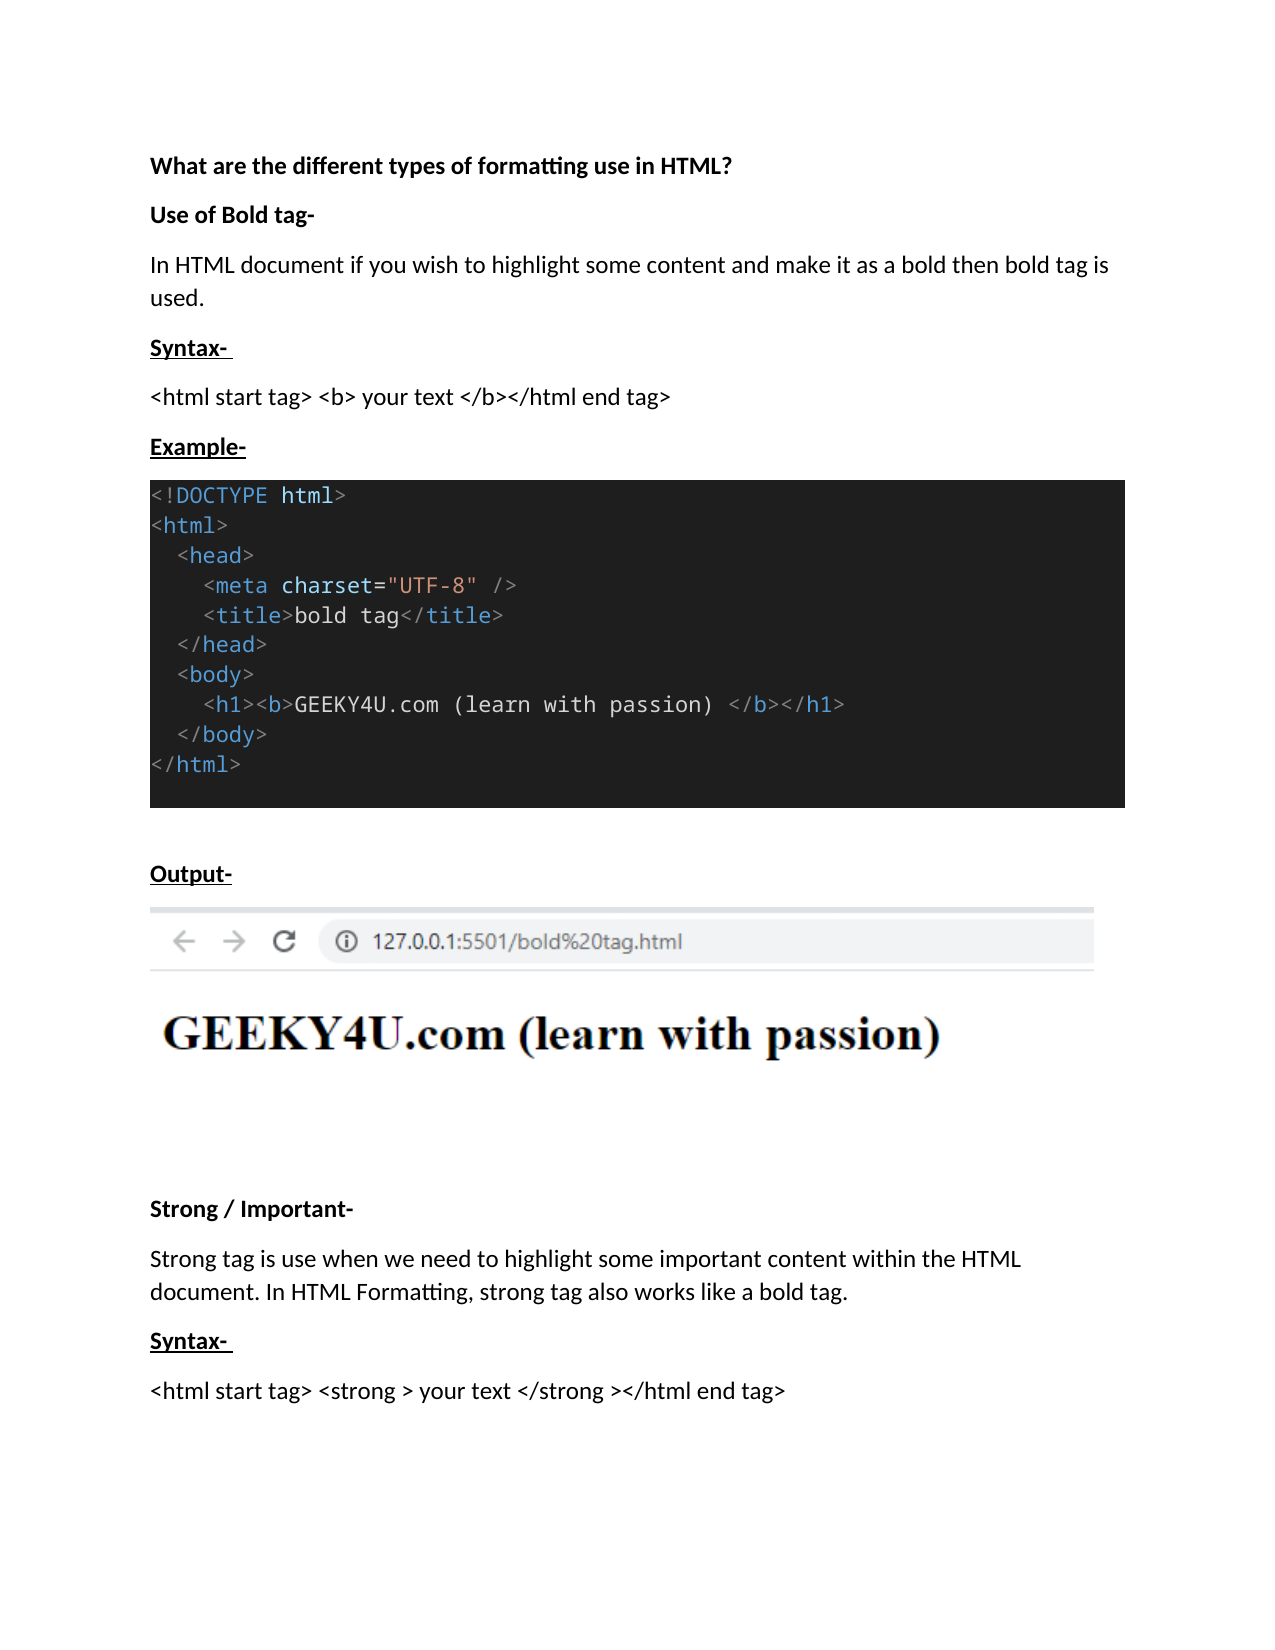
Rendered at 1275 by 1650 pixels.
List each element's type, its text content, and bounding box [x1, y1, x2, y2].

text <html start tag> <b> your text </b></html end tag> [150, 381, 1125, 412]
text Strong / Important- [150, 1193, 1125, 1224]
text </body> [150, 719, 1125, 748]
text Syntax- [150, 332, 1125, 362]
text <meta charset="UTF-8" /> [150, 570, 1125, 599]
text <head> [150, 540, 1125, 570]
text In HTML document if you wish to highlight some content and make it as a bold then bold tag is used. [150, 249, 1125, 313]
text <html start tag> <strong > your text </strong ></html end tag> [150, 1375, 1125, 1406]
text <html> [150, 510, 1125, 540]
text </html> [150, 748, 1125, 778]
text Use of Bold tag- [150, 199, 1125, 230]
picture [150, 907, 1094, 1175]
text <body> [150, 659, 1125, 689]
text </head> [150, 629, 1125, 659]
text <h1><b>GEEKY4U.com (learn with passion) </b></h1> [150, 689, 1125, 719]
text Output- [150, 858, 1125, 888]
text Syntax- [150, 1325, 1125, 1356]
text What are the different types of formatting use in HTML? [150, 150, 1125, 181]
text Strong tag is use when we need to highlight some important content within the HTML document. In HTML Formatting, strong tag also works like a bold tag. [150, 1243, 1125, 1306]
text Example- [150, 431, 1125, 461]
text <!DOCTYPE html> [150, 480, 1125, 510]
text <title>bold tag</title> [150, 599, 1125, 629]
